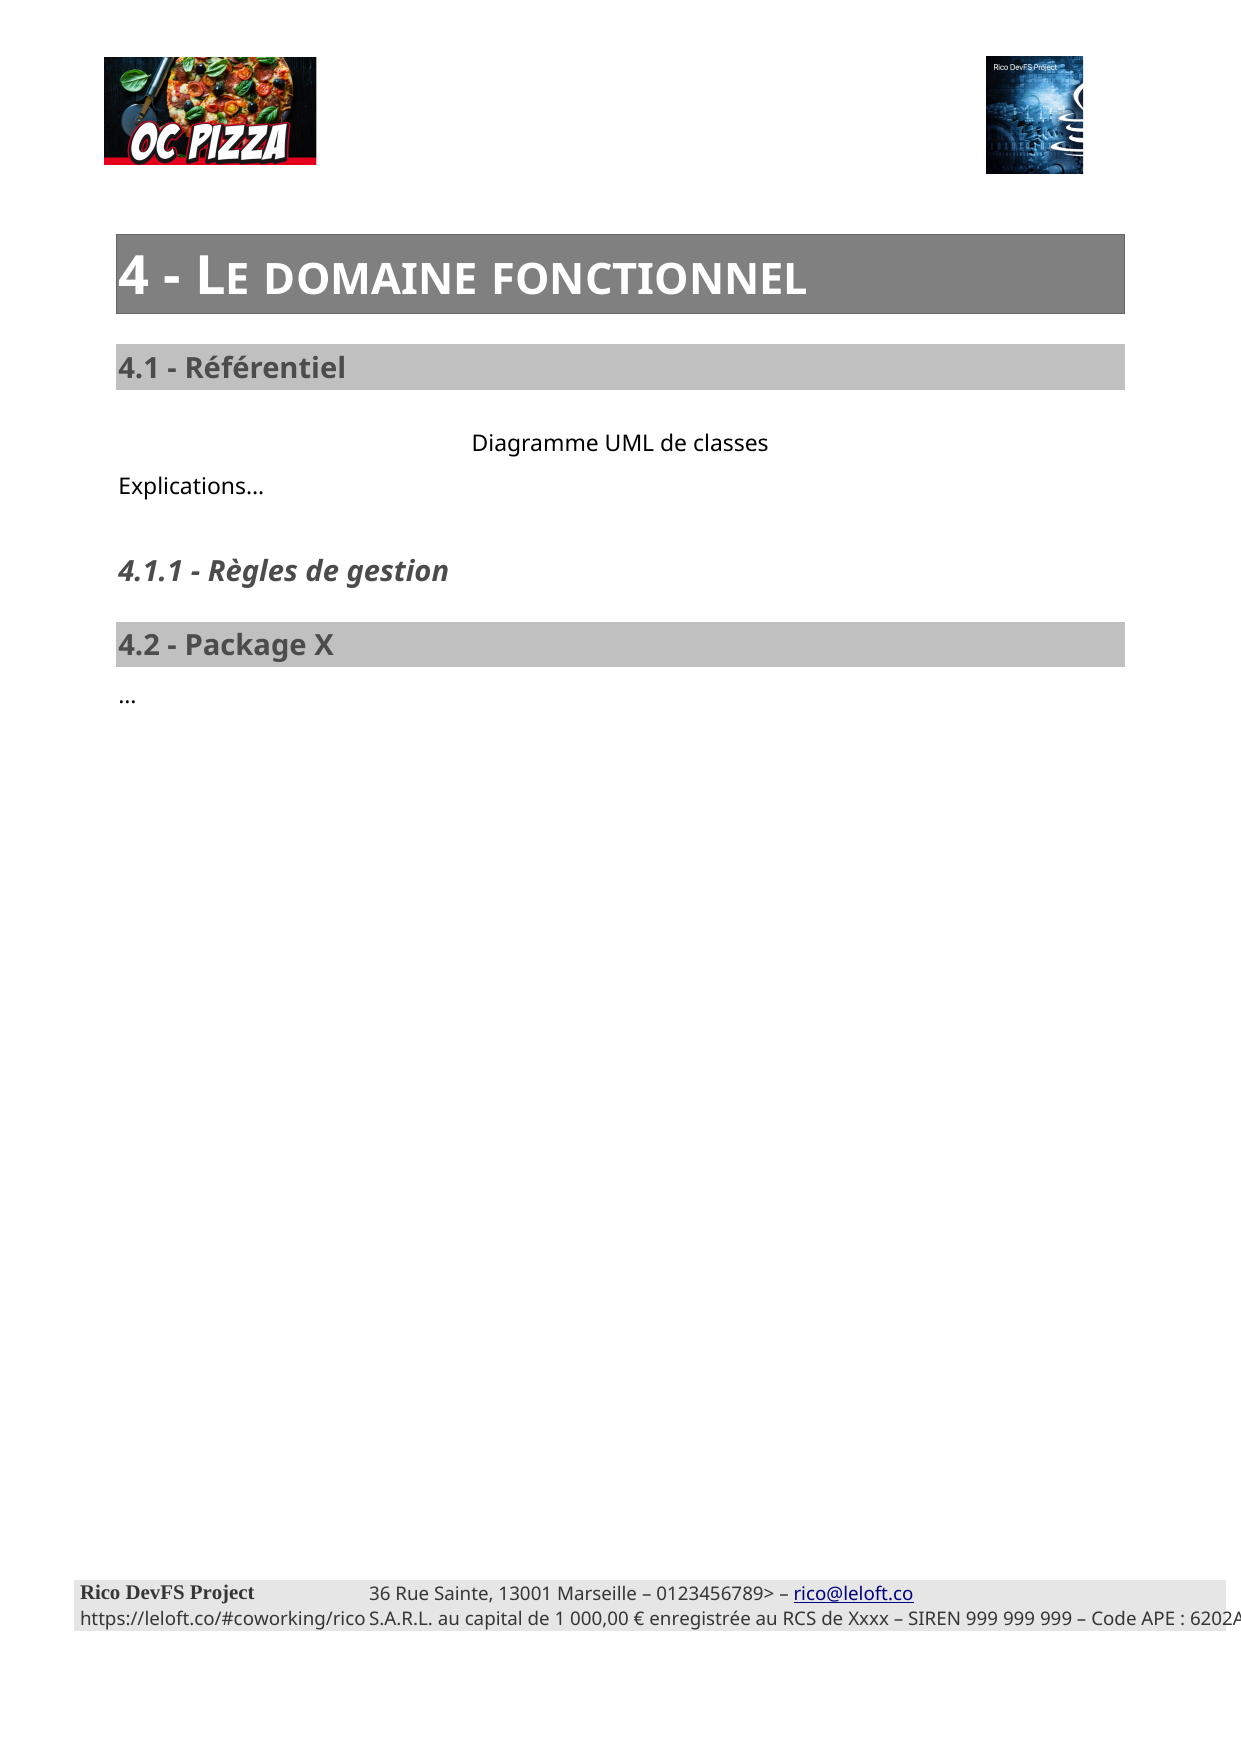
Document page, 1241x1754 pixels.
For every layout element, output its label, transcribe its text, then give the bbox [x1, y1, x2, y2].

text Explications… [118, 470, 1122, 502]
picture [104, 57, 317, 165]
subtitle Le domaine fonctionnel [117, 235, 1124, 313]
picture [986, 56, 1084, 174]
text … [118, 679, 1122, 710]
subtitle Référentiel [117, 345, 1124, 389]
subtitle Règles de gestion [118, 551, 1122, 590]
subtitle Package X [117, 623, 1124, 666]
text Diagramme UML de classes [118, 427, 1122, 458]
